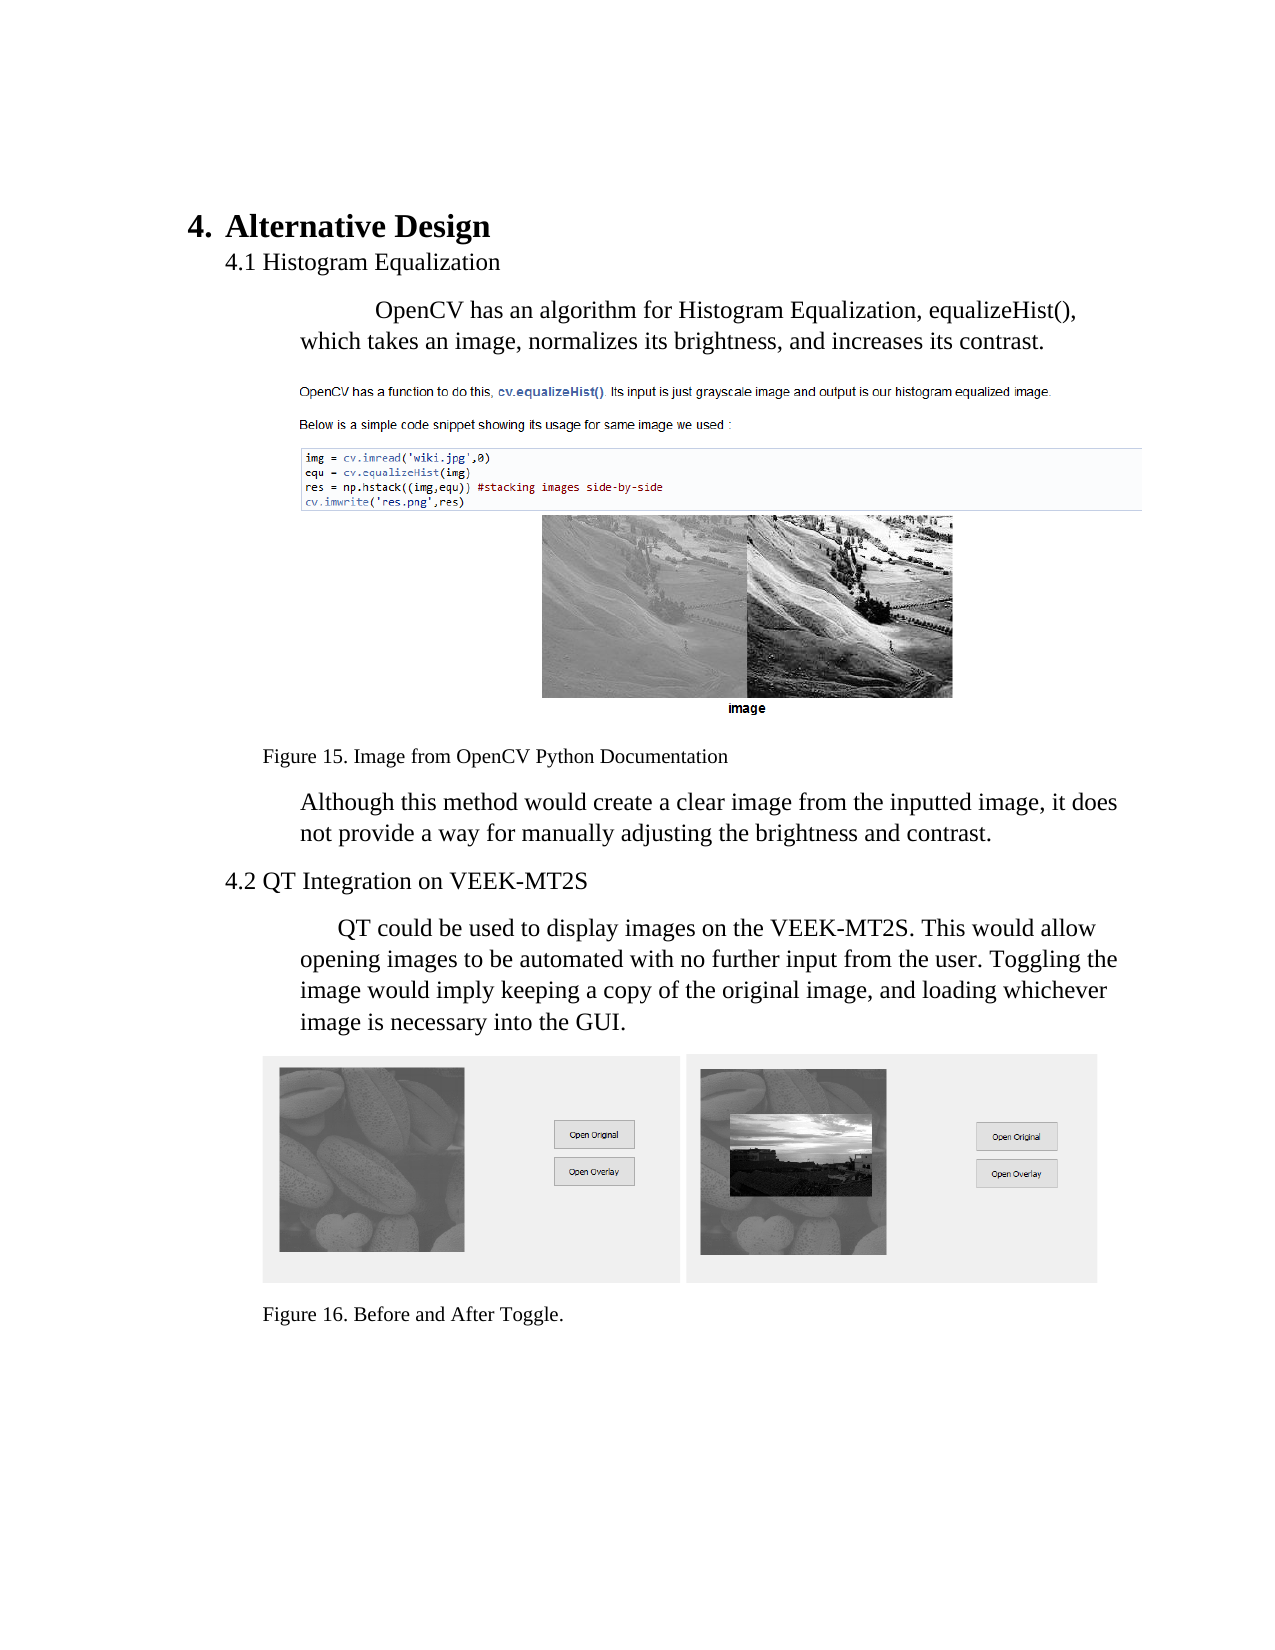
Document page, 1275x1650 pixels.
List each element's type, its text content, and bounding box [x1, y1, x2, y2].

picture [300, 373, 1142, 726]
picture [262, 1056, 681, 1283]
list Histogram Equalization [225, 247, 1125, 276]
text OpenCV has an algorithm for Histogram Equalization, equalizeHist(), which takes an image, normalizes its brightness, and increases its contrast. [300, 295, 1125, 355]
subtitle Figure 15. Image from OpenCV Python Documentation [262, 744, 1125, 768]
subtitle Figure 16. Before and After Toggle. [262, 1302, 1125, 1326]
picture [686, 1054, 1098, 1283]
text QT could be used to display images on the VEEK-MT2S. This would allow opening images to be automated with no further input from the user. Toggling the image would imply keeping a copy of the original image, and loading whichever image is necessary into the GUI. [300, 913, 1125, 1035]
text Although this method would create a clear image from the inputted image, it does not provide a way for manually adjusting the brightness and contrast. [300, 787, 1125, 847]
list QT Integration on VEEK-MT2S [225, 866, 1125, 894]
subtitle Alternative Design [187, 206, 1125, 244]
